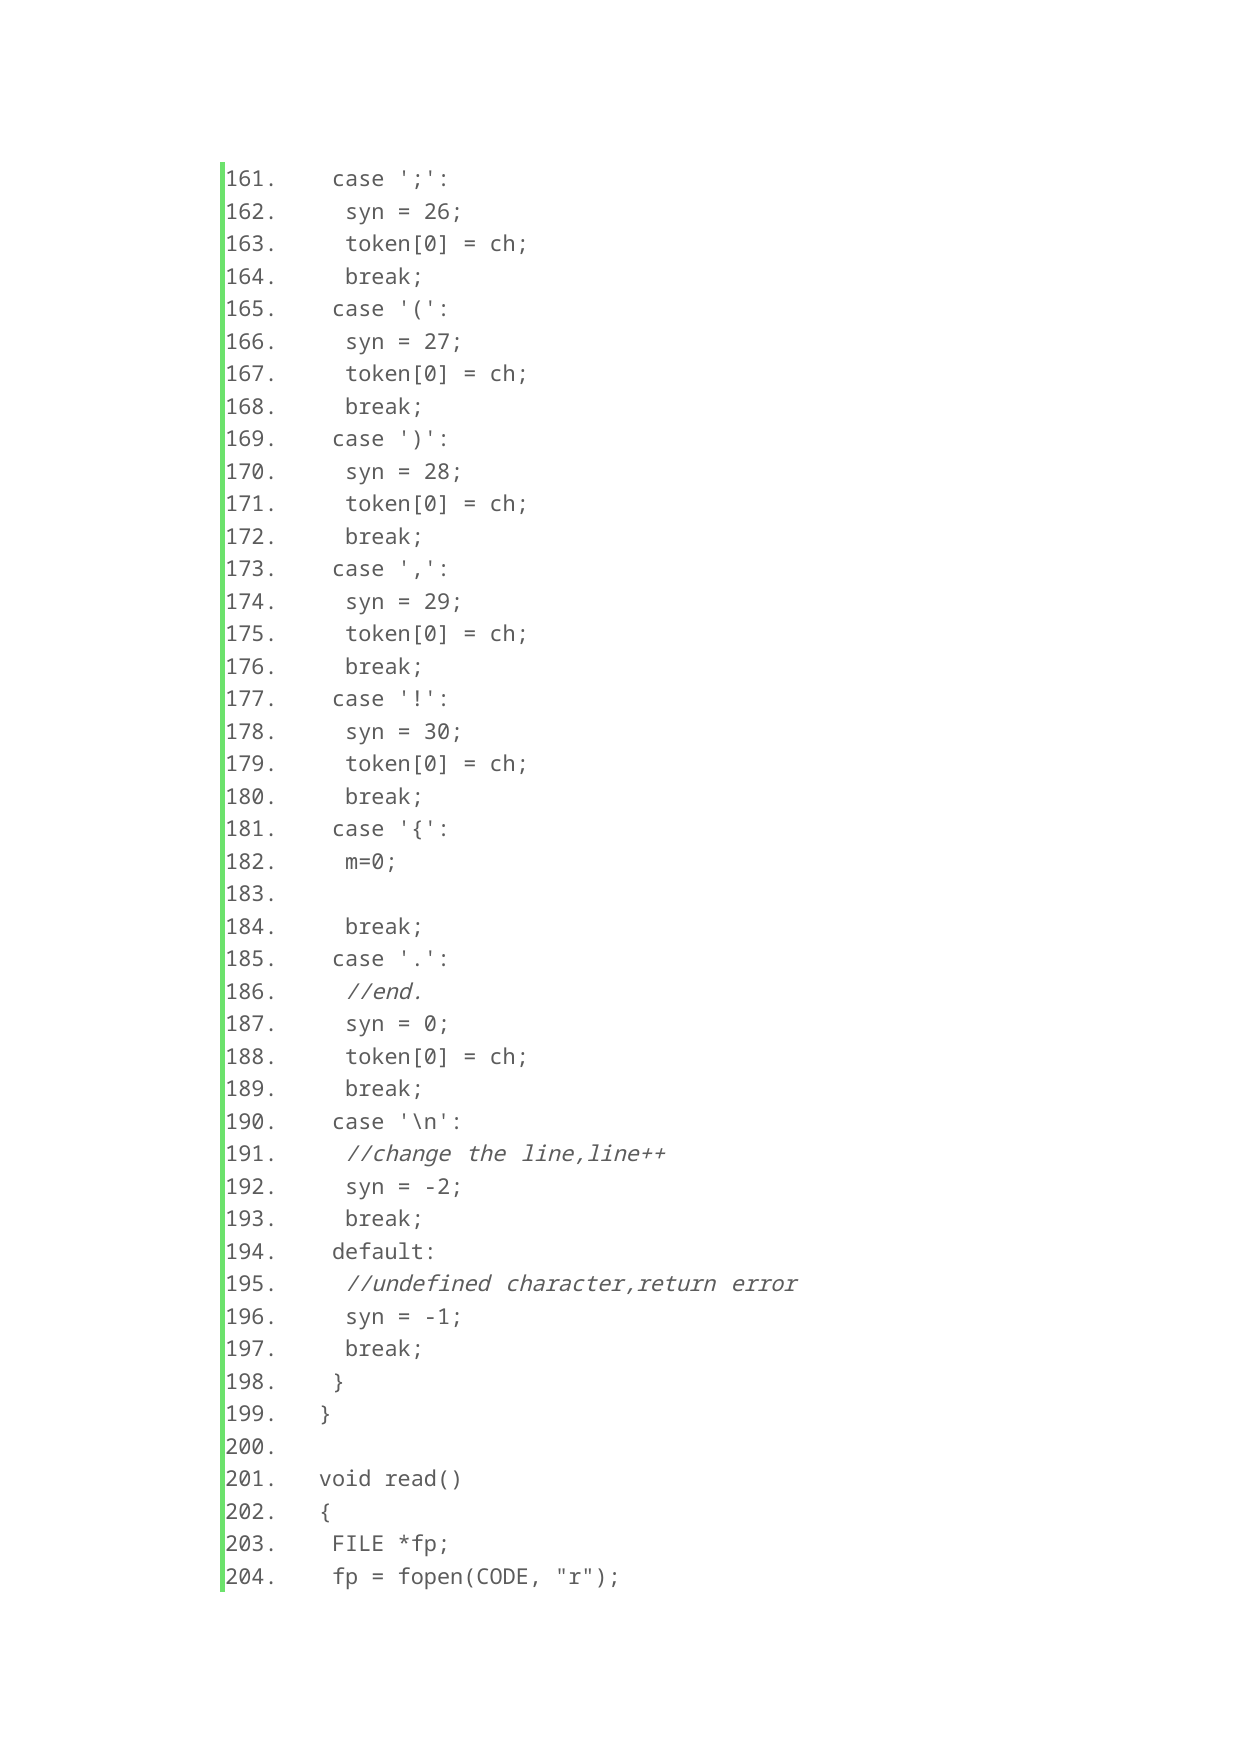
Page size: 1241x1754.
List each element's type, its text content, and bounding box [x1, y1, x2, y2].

list break; [225, 1202, 1053, 1234]
list syn = 28; [225, 454, 1053, 487]
list syn = 27; [225, 324, 1053, 357]
list syn = 26; [225, 194, 1053, 227]
list case ';': [225, 162, 1053, 194]
list FILE *fp; [225, 1527, 1053, 1559]
list syn = 29; [225, 584, 1053, 617]
list case '!': [225, 682, 1053, 714]
list break; [225, 779, 1053, 812]
list case '.': [225, 942, 1053, 974]
list fp = fopen(CODE, "r"); [225, 1559, 1053, 1592]
list token[0] = ch; [225, 487, 1053, 519]
list } [225, 1364, 1053, 1397]
list break; [225, 259, 1053, 292]
list case '{': [225, 812, 1053, 844]
list case ')': [225, 422, 1053, 454]
list syn = -1; [225, 1299, 1053, 1332]
list void read() [225, 1462, 1053, 1494]
list break; [225, 519, 1053, 552]
list token[0] = ch; [225, 357, 1053, 389]
list //end. [225, 974, 1053, 1007]
list default: [225, 1234, 1053, 1267]
list token[0] = ch; [225, 1039, 1053, 1072]
list break; [225, 1332, 1053, 1364]
list break; [225, 389, 1053, 422]
list } [225, 1397, 1053, 1429]
list //change the line,line++ [225, 1137, 1053, 1169]
list syn = 30; [225, 714, 1053, 747]
list case '\n': [225, 1104, 1053, 1137]
list token[0] = ch; [225, 227, 1053, 259]
list syn = -2; [225, 1169, 1053, 1202]
list token[0] = ch; [225, 747, 1053, 779]
list syn = 0; [225, 1007, 1053, 1039]
list //undefined character,return error [225, 1267, 1053, 1299]
list break; [225, 649, 1053, 682]
list { [225, 1494, 1053, 1527]
list m=0; [225, 844, 1053, 877]
list break; [225, 909, 1053, 942]
list break; [225, 1072, 1053, 1104]
list token[0] = ch; [225, 617, 1053, 649]
list case ',': [225, 552, 1053, 584]
list case '(': [225, 292, 1053, 324]
